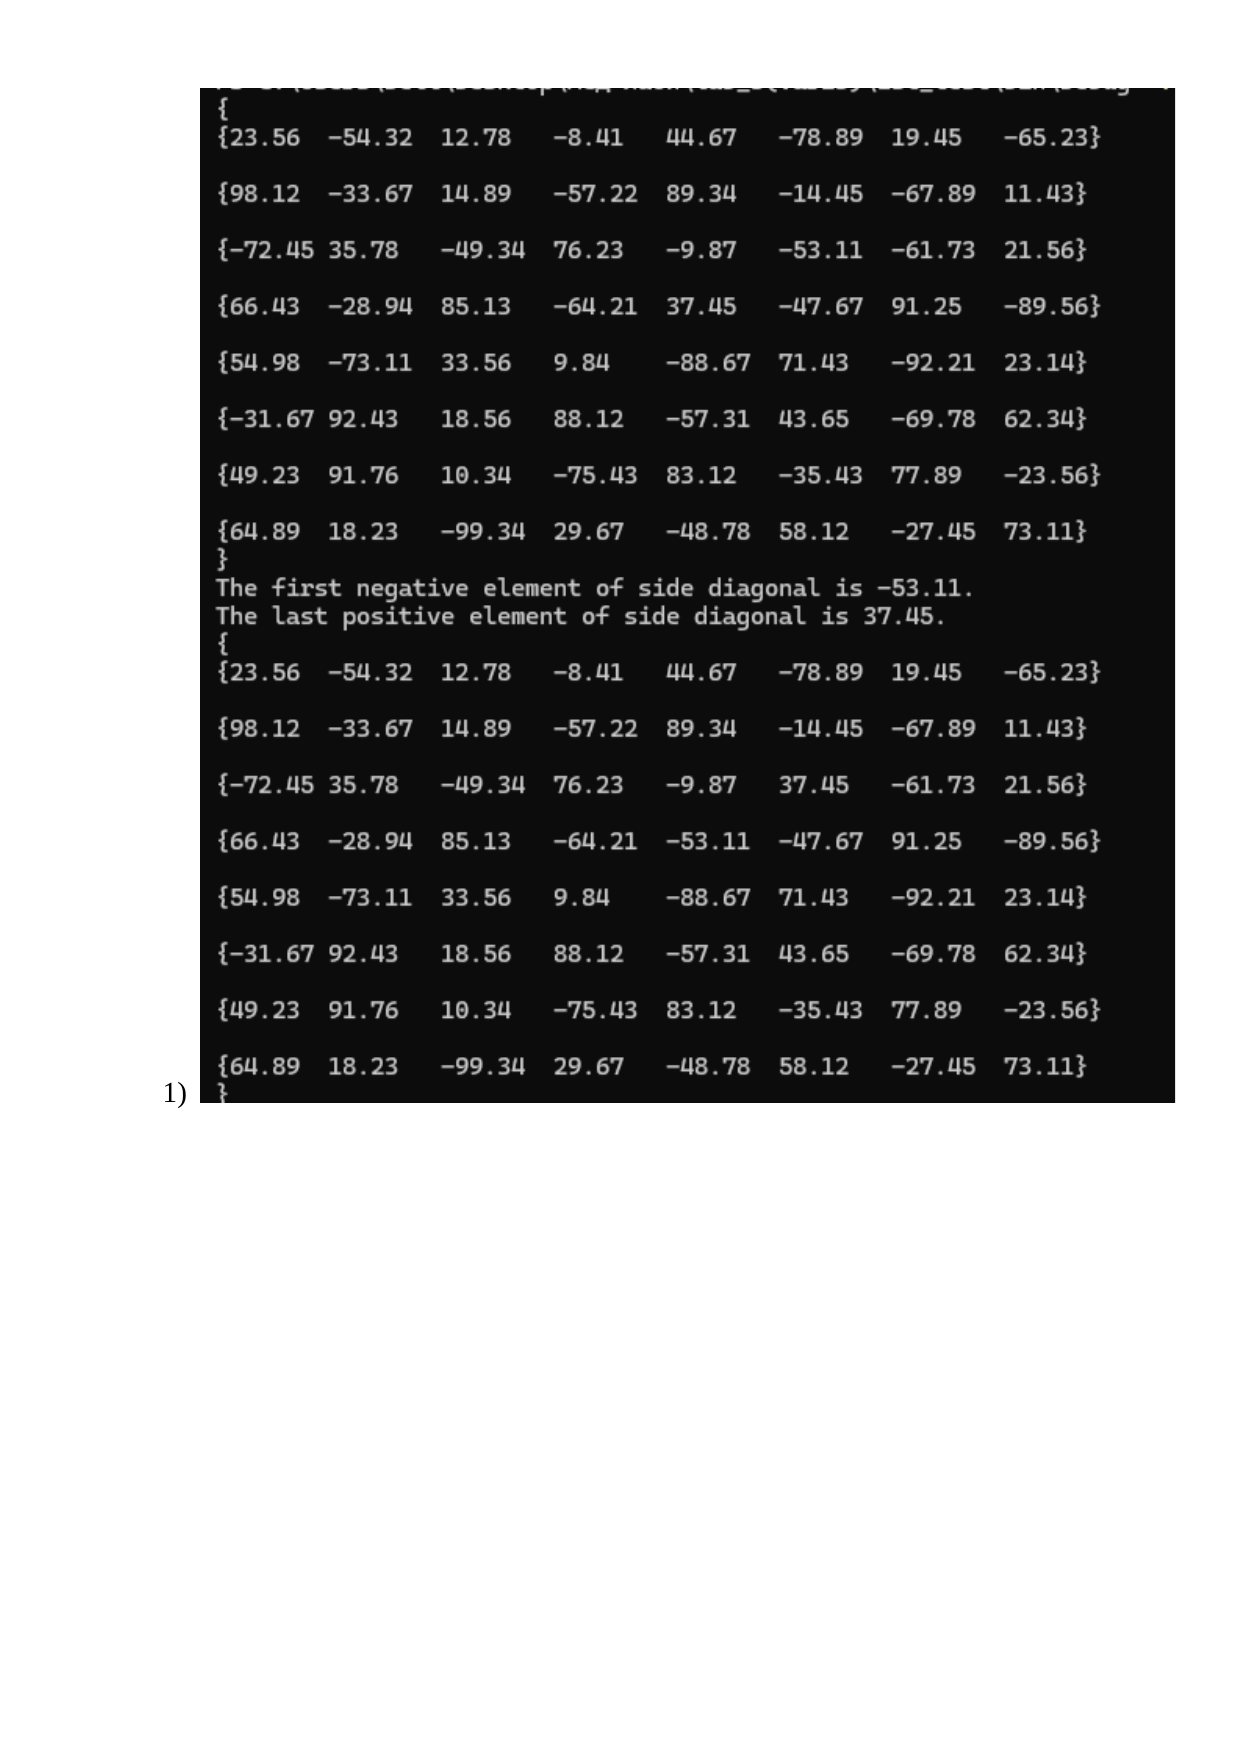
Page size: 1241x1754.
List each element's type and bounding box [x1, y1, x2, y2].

picture [200, 88, 1175, 1103]
